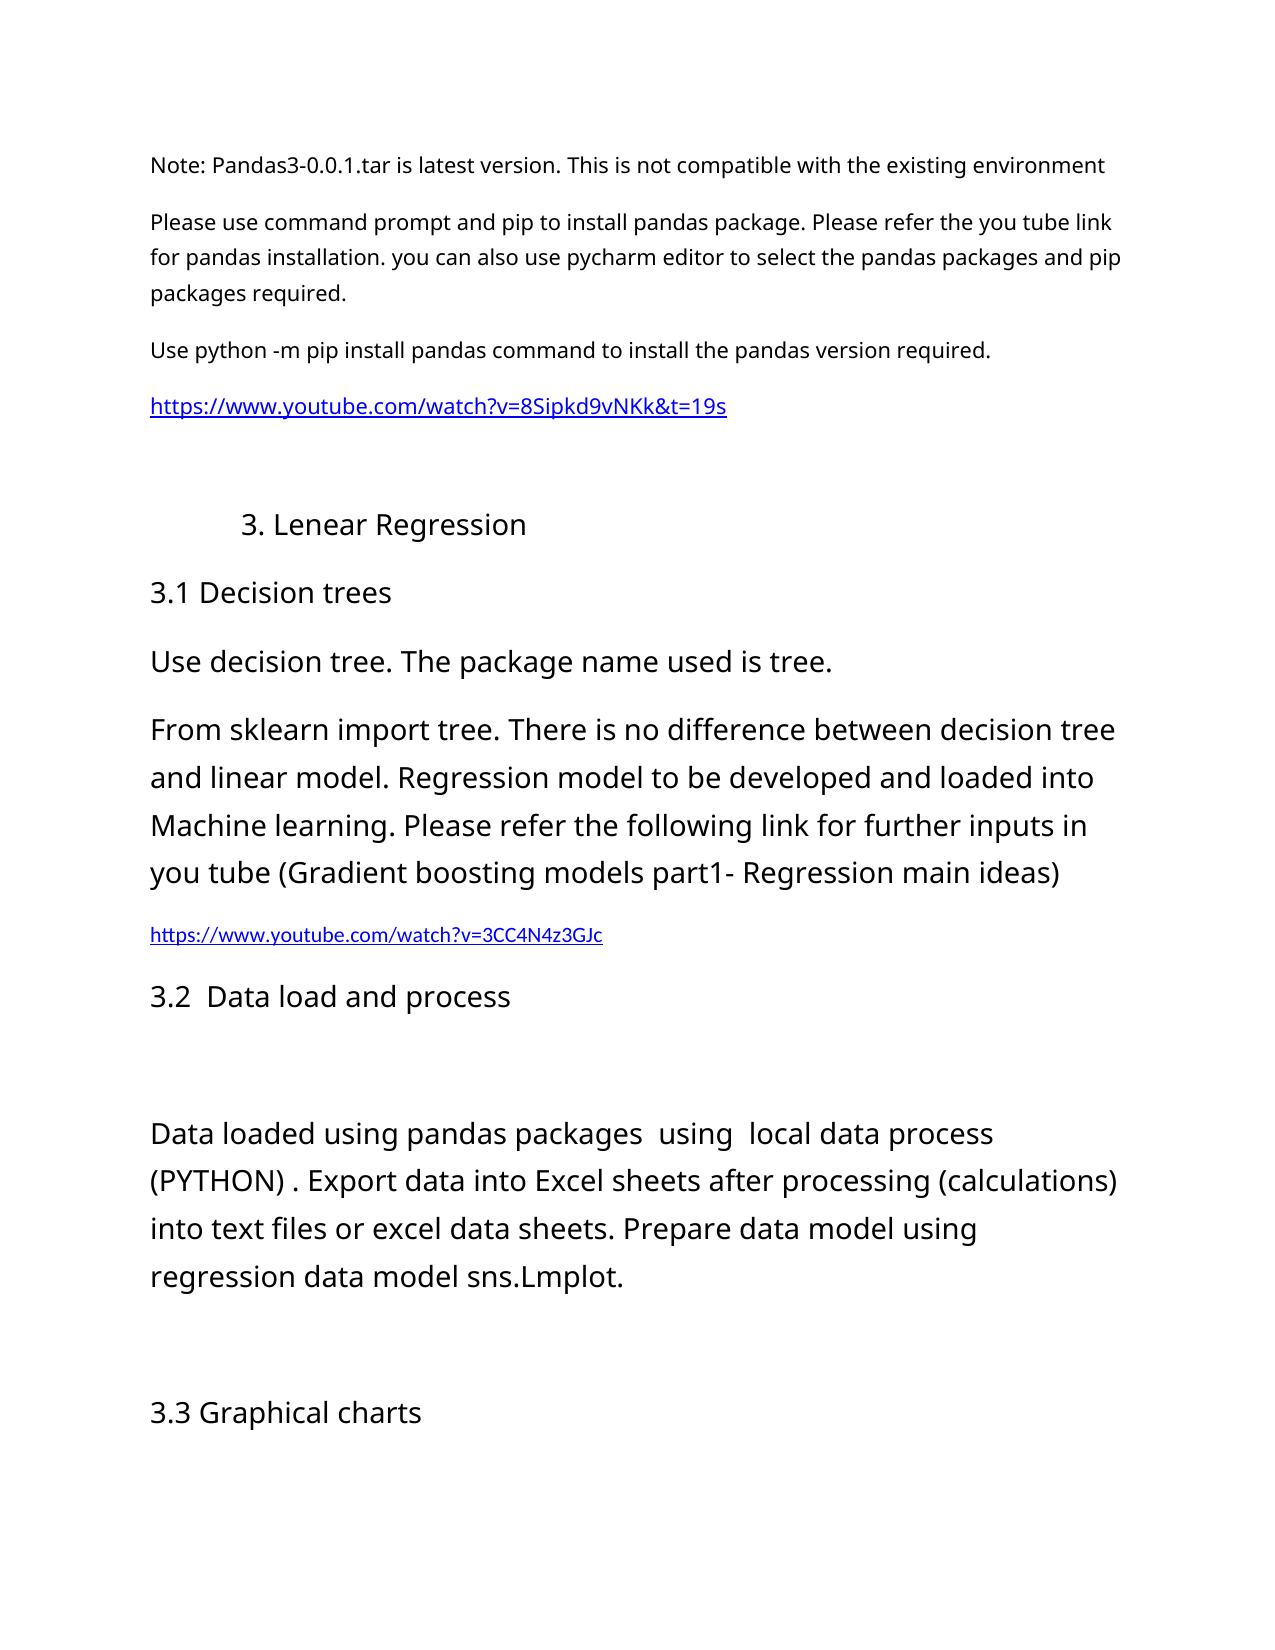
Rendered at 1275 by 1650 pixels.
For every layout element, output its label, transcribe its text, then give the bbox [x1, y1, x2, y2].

text 3.1 Decision trees [150, 573, 1125, 612]
text Note: Pandas3-0.0.1.tar is latest version. This is not compatible with the existing environment [150, 150, 1125, 180]
text 3. Lenear Regression [150, 504, 1125, 544]
text From sklearn import tree. There is no difference between decision tree and linear model. Regression model to be developed and loaded into Machine learning. Please refer the following link for further inputs in you tube (Gradient boosting models part1- Regression main ideas) [150, 709, 1125, 892]
text 3.2 Data load and process [150, 976, 1125, 1016]
text Data loaded using pandas packages using local data process (PYTHON) . Export data into Excel sheets after processing (calculations) into text files or excel data sheets. Prepare data model using regression data model sns.Lmplot. [150, 1113, 1125, 1296]
text https://www.youtube.com/watch?v=8Sipkd9vNKk&t=19s [150, 391, 1125, 421]
text 3.3 Graphical charts [150, 1393, 1125, 1432]
text Please use command prompt and pip to install pandas package. Please refer the you tube link for pandas installation. you can also use pycharm editor to select the pandas packages and pip packages required. [150, 207, 1125, 308]
text https://www.youtube.com/watch?v=3CC4N4z3GJc [150, 921, 1125, 947]
text Use python -m pip install pandas command to install the pandas version required. [150, 334, 1125, 364]
text Use decision tree. The package name used is tree. [150, 641, 1125, 681]
